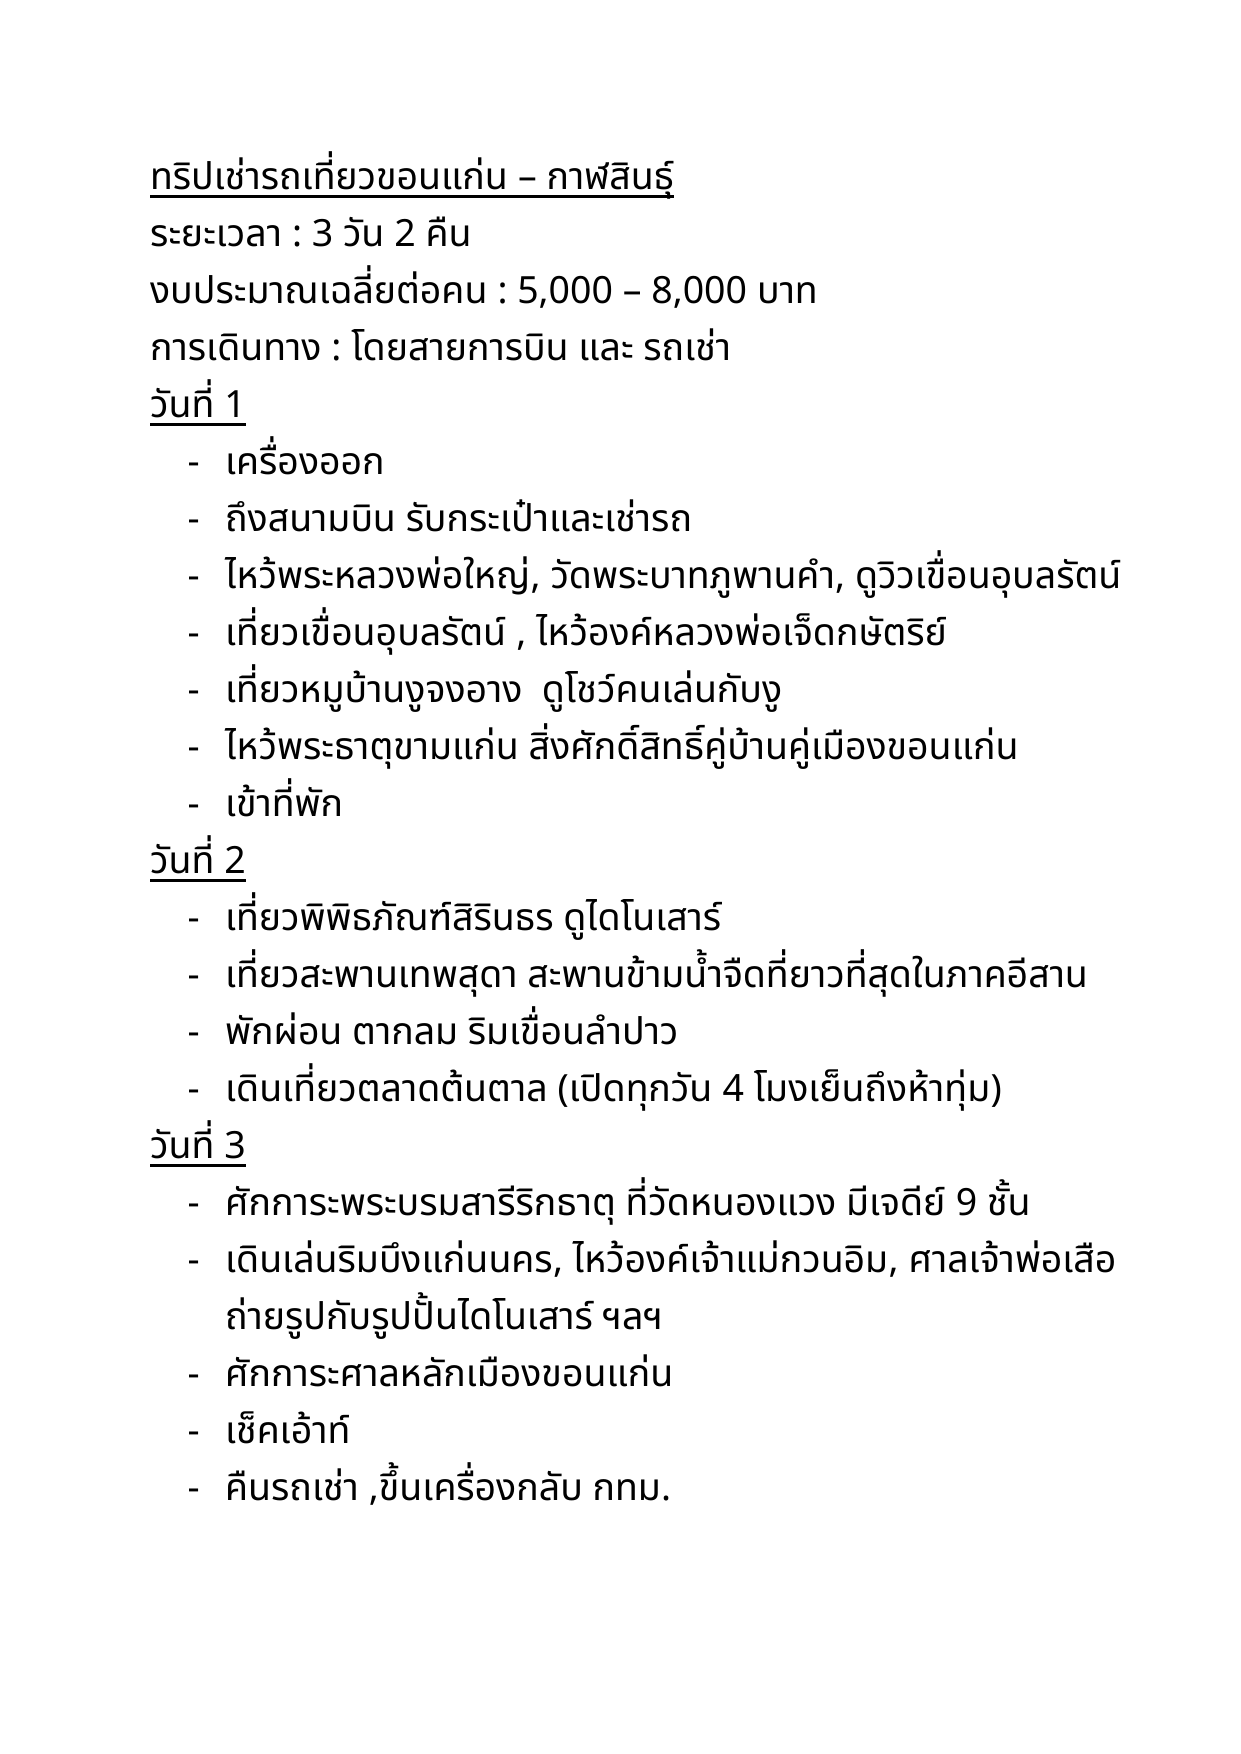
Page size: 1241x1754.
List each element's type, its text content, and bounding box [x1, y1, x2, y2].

list เข้าที่พัก [187, 776, 1184, 833]
text วันที่ 3 [150, 1118, 1184, 1175]
list ศักการะศาลหลักเมืองขอนแก่น [187, 1346, 1184, 1403]
list เดินเที่ยวตลาดต้นตาล (เปิดทุกวัน 4 โมงเย็นถึงห้าทุ่ม) [187, 1061, 1184, 1118]
list เที่ยวเขื่อนอุบลรัตน์ , ไหว้องค์หลวงพ่อเจ็ดกษัตริย์ [187, 606, 1184, 662]
list ศักการะพระบรมสารีริกธาตุ ที่วัดหนองแวง มีเจดีย์ 9 ชั้น [187, 1175, 1184, 1232]
list คืนรถเช่า ,ขึ้นเครื่องกลับ กทม. [187, 1460, 1184, 1517]
list พักผ่อน ตากลม ริมเขื่อนลำปาว [187, 1004, 1184, 1061]
text วันที่ 2 [150, 833, 1184, 890]
list ไหว้พระธาตุขามแก่น สิ่งศักดิ์สิทธิ์คู่บ้านคู่เมืองขอนแก่น [187, 719, 1184, 776]
list เครื่องออก [187, 434, 1184, 492]
text งบประมาณเฉลี่ยต่อคน : 5,000 – 8,000 บาท การเดินทาง : โดยสายการบิน และ รถเช่า [150, 264, 1184, 378]
list ไหว้พระหลวงพ่อใหญ่, วัดพระบาทภูพานคำ, ดูวิวเขื่อนอุบลรัตน์ [187, 548, 1184, 606]
list เดินเล่นริมบึงแก่นนคร, ไหว้องค์เจ้าแม่กวนอิม, ศาลเจ้าพ่อเสือ ถ่ายรูปกับรูปปั้นไดโนเสาร์ ฯลฯ [187, 1232, 1184, 1346]
list เช็คเอ้าท์ [187, 1403, 1184, 1460]
text ระยะเวลา : 3 วัน 2 คืน [150, 207, 1184, 264]
list เที่ยวหมูบ้านงูจงอาง ดูโชว์คนเล่นกับงู [187, 662, 1184, 719]
list เที่ยวสะพานเทพสุดา สะพานข้ามน้ำจืดที่ยาวที่สุดในภาคอีสาน [187, 947, 1184, 1004]
list เที่ยวพิพิธภัณฑ์สิรินธร ดูไดโนเสาร์ [187, 890, 1184, 947]
list ถึงสนามบิน รับกระเป๋าและเช่ารถ [187, 492, 1184, 548]
text วันที่ 1 [150, 378, 1184, 434]
text ทริปเช่ารถเที่ยวขอนแก่น – กาฬสินธุ์ [150, 150, 1184, 207]
